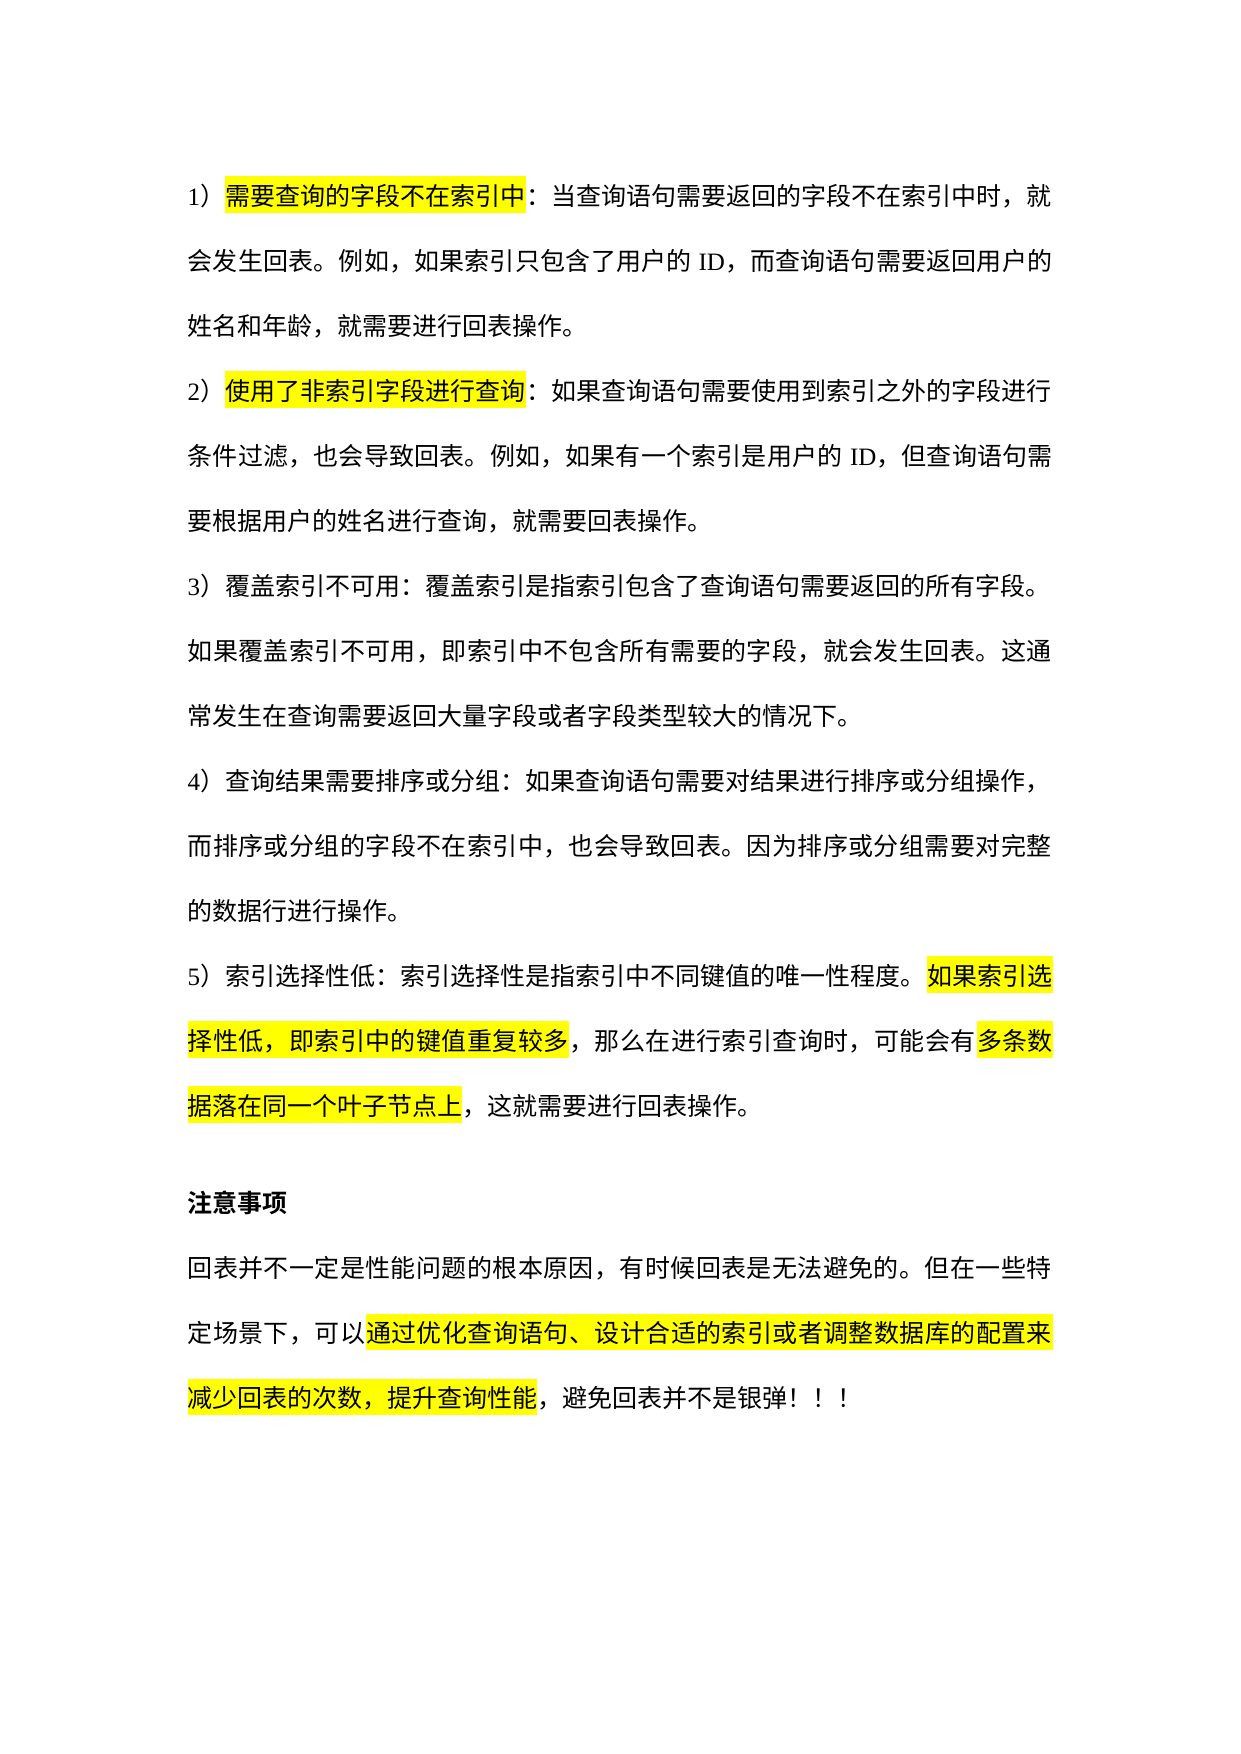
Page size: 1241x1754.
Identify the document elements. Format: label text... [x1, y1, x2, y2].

text 注意事项 [187, 1169, 1053, 1234]
text 2）使用了非索引字段进行查询：如果查询语句需要使用到索引之外的字段进行条件过滤，也会导致回表。例如，如果有一个索引是用户的 ID，但查询语句需要根据用户的姓名进行查询，就需要回表操作。 [187, 357, 1053, 552]
text 3）覆盖索引不可用：覆盖索引是指索引包含了查询语句需要返回的所有字段。如果覆盖索引不可用，即索引中不包含所有需要的字段，就会发生回表。这通常发生在查询需要返回大量字段或者字段类型较大的情况下。 [187, 552, 1053, 747]
text 4）查询结果需要排序或分组：如果查询语句需要对结果进行排序或分组操作，而排序或分组的字段不在索引中，也会导致回表。因为排序或分组需要对完整的数据行进行操作。 [187, 747, 1053, 942]
text 回表并不一定是性能问题的根本原因，有时候回表是无法避免的。但在一些特定场景下，可以通过优化查询语句、设计合适的索引或者调整数据库的配置来减少回表的次数，提升查询性能，避免回表并不是银弹！！！ [187, 1234, 1053, 1429]
text 1）需要查询的字段不在索引中：当查询语句需要返回的字段不在索引中时，就会发生回表。例如，如果索引只包含了用户的 ID，而查询语句需要返回用户的姓名和年龄，就需要进行回表操作。 [187, 162, 1053, 357]
text 5）索引选择性低：索引选择性是指索引中不同键值的唯一性程度。如果索引选择性低，即索引中的键值重复较多，那么在进行索引查询时，可能会有多条数据落在同一个叶子节点上，这就需要进行回表操作。 [187, 942, 1053, 1137]
